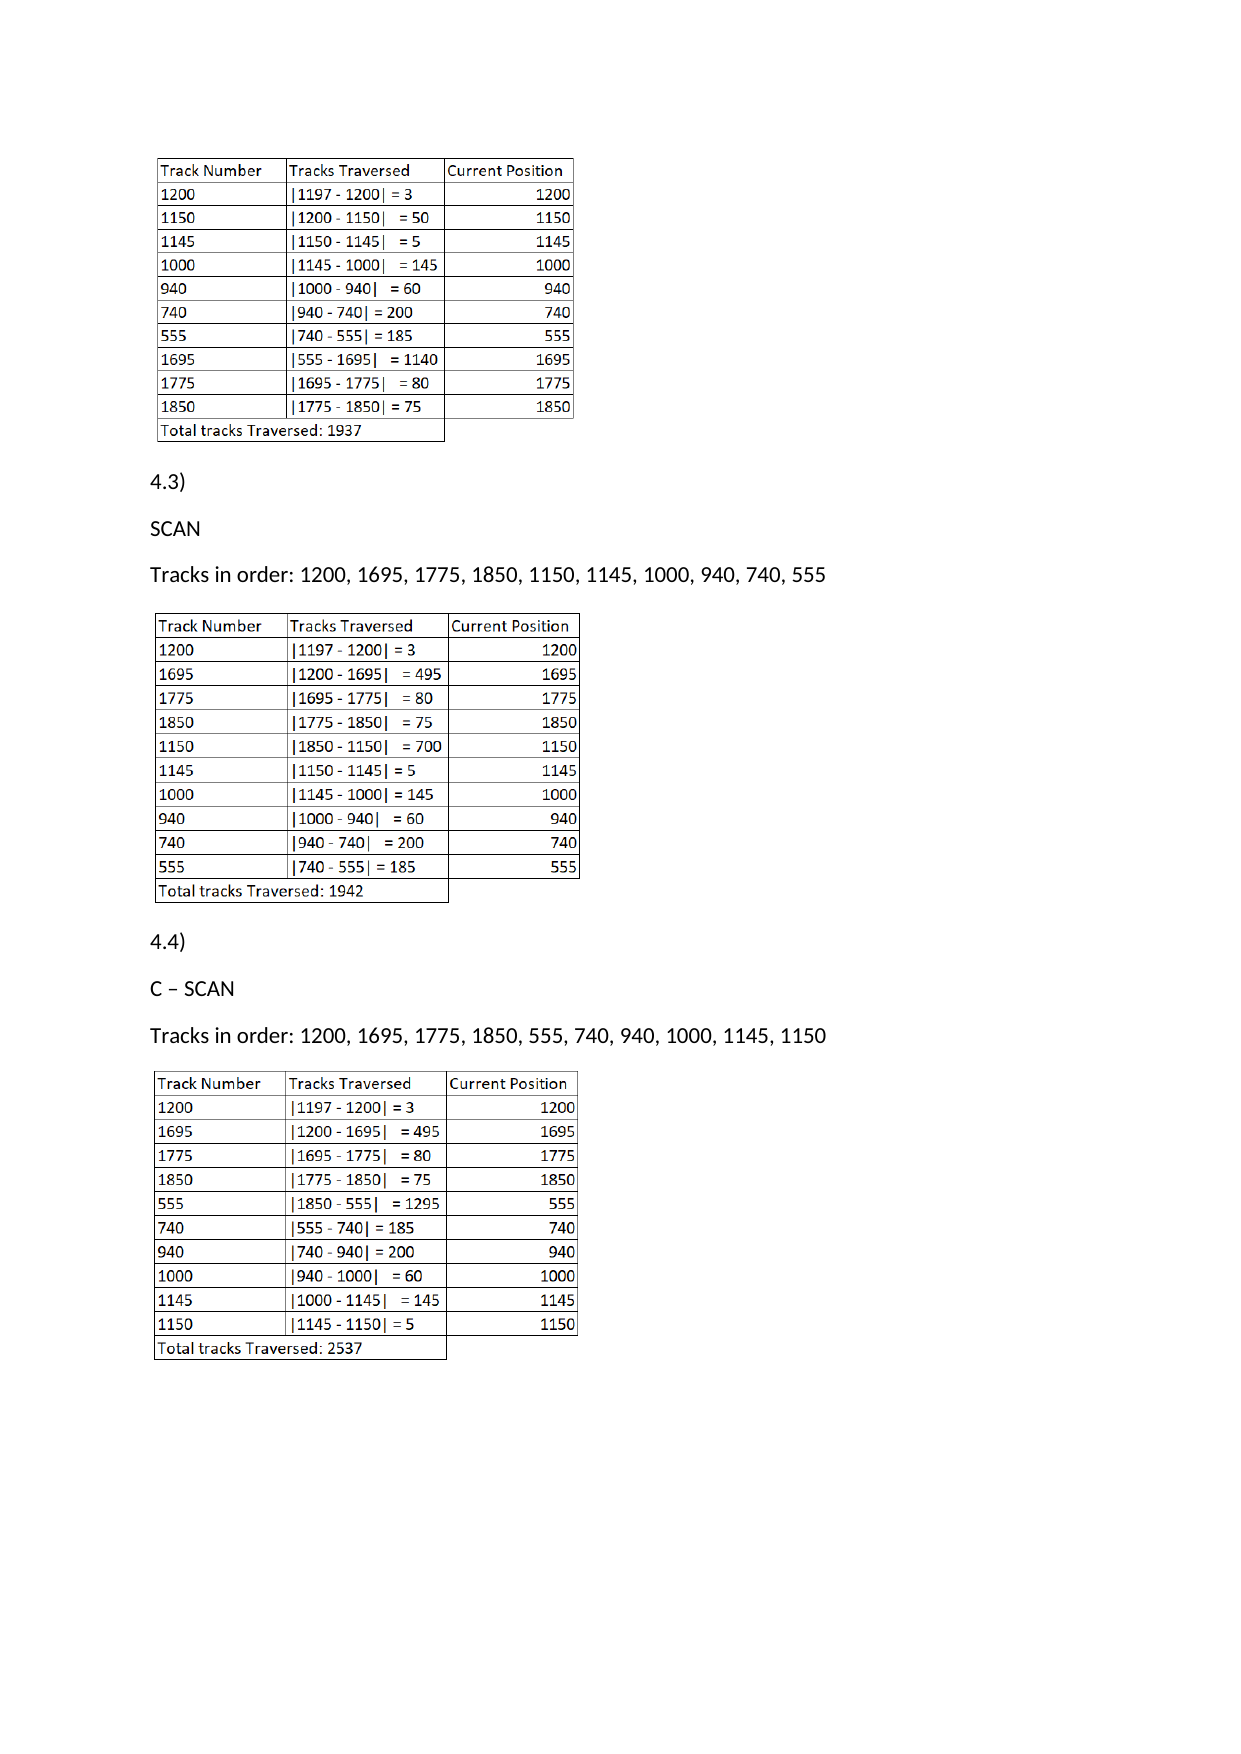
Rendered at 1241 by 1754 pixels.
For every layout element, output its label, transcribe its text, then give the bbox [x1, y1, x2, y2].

text 4.3) [150, 467, 1090, 495]
text Tracks in order: 1200, 1695, 1775, 1850, 555, 740, 940, 1000, 1145, 1150 [150, 1021, 1090, 1049]
text 4.4) [150, 927, 1090, 955]
text C – SCAN [150, 974, 1090, 1002]
picture [150, 607, 599, 909]
text Tracks in order: 1200, 1695, 1775, 1850, 1150, 1145, 1000, 940, 740, 555 [150, 561, 1090, 588]
picture [150, 1067, 597, 1367]
picture [150, 150, 599, 448]
text SCAN [150, 514, 1090, 542]
